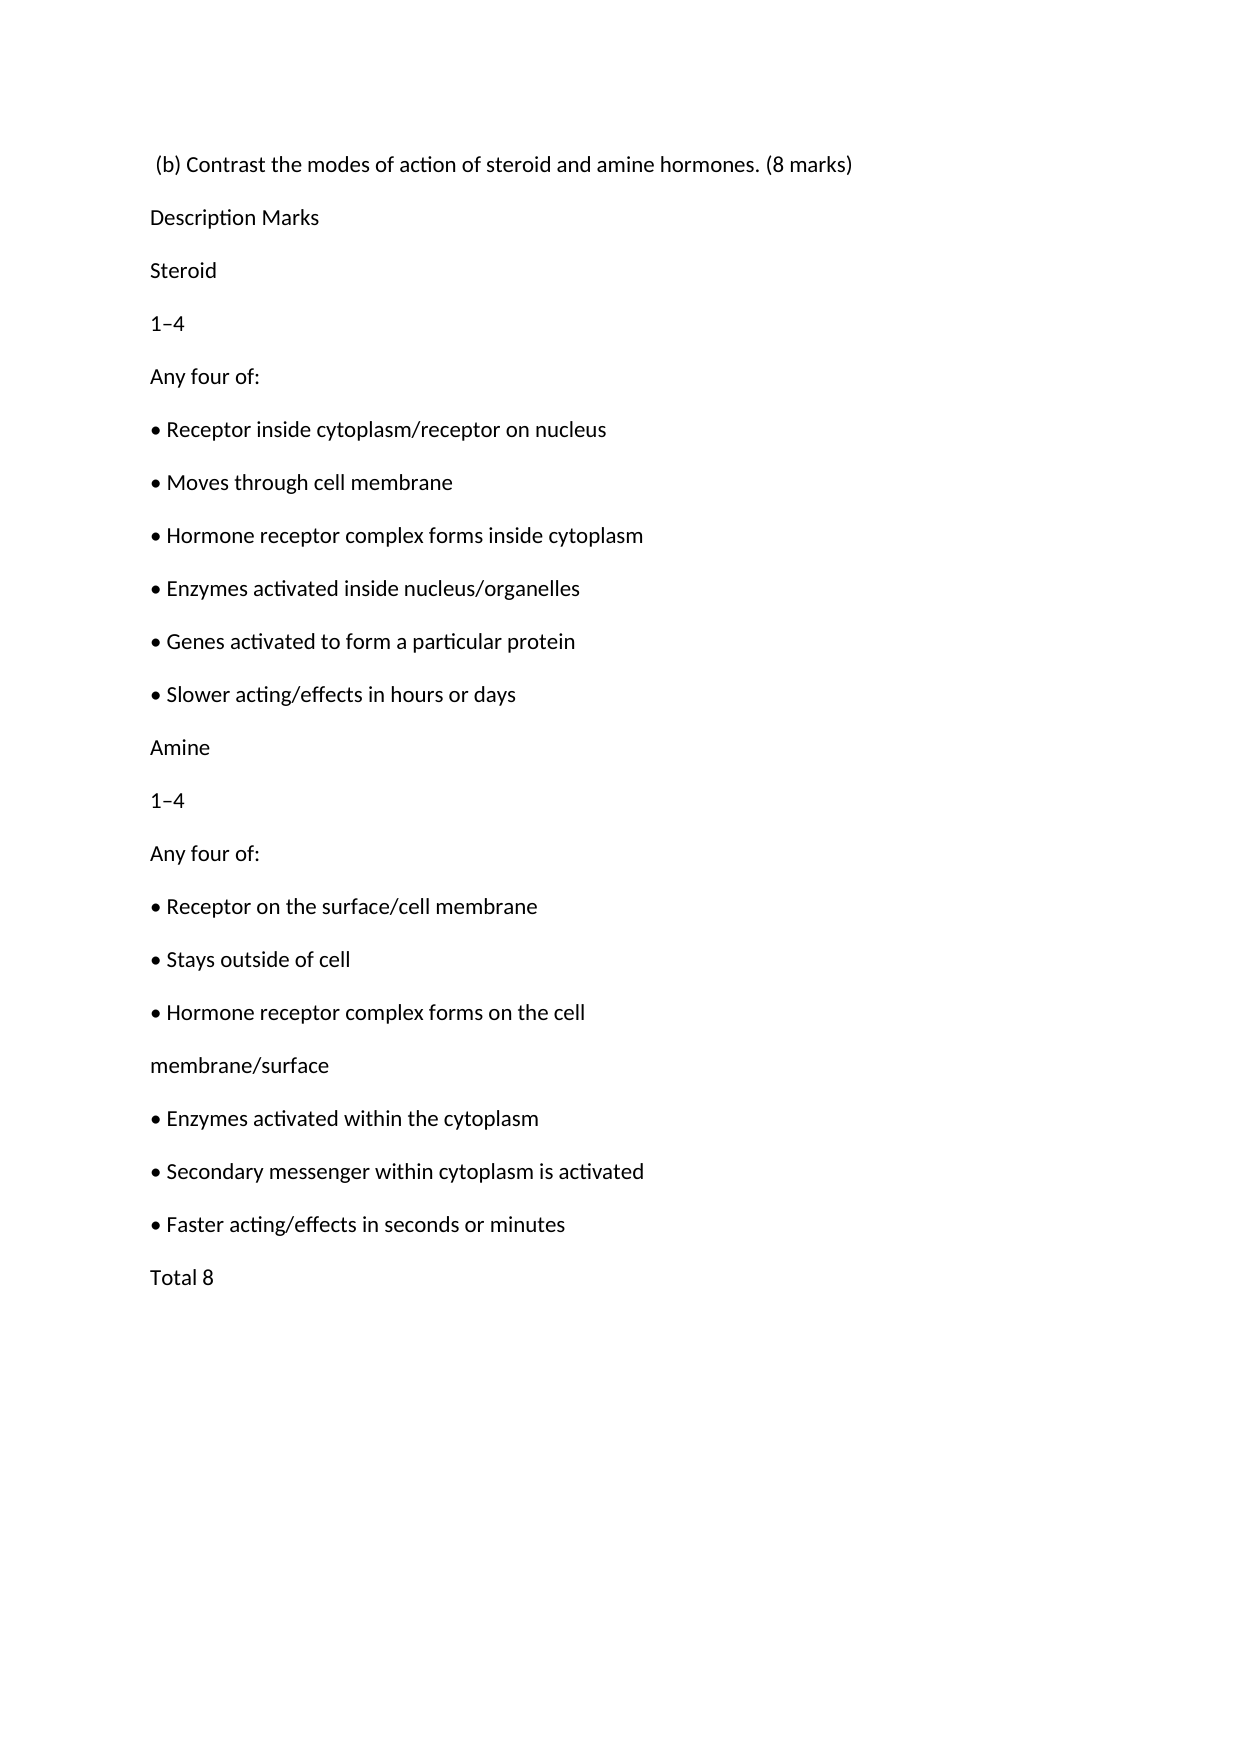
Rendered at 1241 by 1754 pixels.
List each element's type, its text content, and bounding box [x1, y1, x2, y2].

text • Hormone receptor complex forms inside cytoplasm [150, 521, 1090, 549]
text 1–4 [150, 786, 1090, 814]
text • Slower acting/effects in hours or days [150, 680, 1090, 708]
text • Genes activated to form a particular protein [150, 627, 1090, 655]
text • Enzymes activated inside nucleus/organelles [150, 574, 1090, 602]
text Total 8 [150, 1263, 1090, 1291]
text Any four of: [150, 362, 1090, 390]
text Steroid [150, 256, 1090, 284]
text • Secondary messenger within cytoplasm is activated [150, 1157, 1090, 1185]
text • Receptor inside cytoplasm/receptor on nucleus [150, 415, 1090, 443]
text • Receptor on the surface/cell membrane [150, 892, 1090, 920]
text • Stays outside of cell [150, 945, 1090, 973]
text 1–4 [150, 309, 1090, 337]
text • Enzymes activated within the cytoplasm [150, 1104, 1090, 1132]
text Any four of: [150, 839, 1090, 867]
text • Moves through cell membrane [150, 468, 1090, 496]
text Description Marks [150, 203, 1090, 231]
text Amine [150, 733, 1090, 761]
text • Hormone receptor complex forms on the cell [150, 998, 1090, 1026]
text membrane/surface [150, 1051, 1090, 1079]
text (b) Contrast the modes of action of steroid and amine hormones. (8 marks) [150, 150, 1090, 178]
text • Faster acting/effects in seconds or minutes [150, 1210, 1090, 1238]
